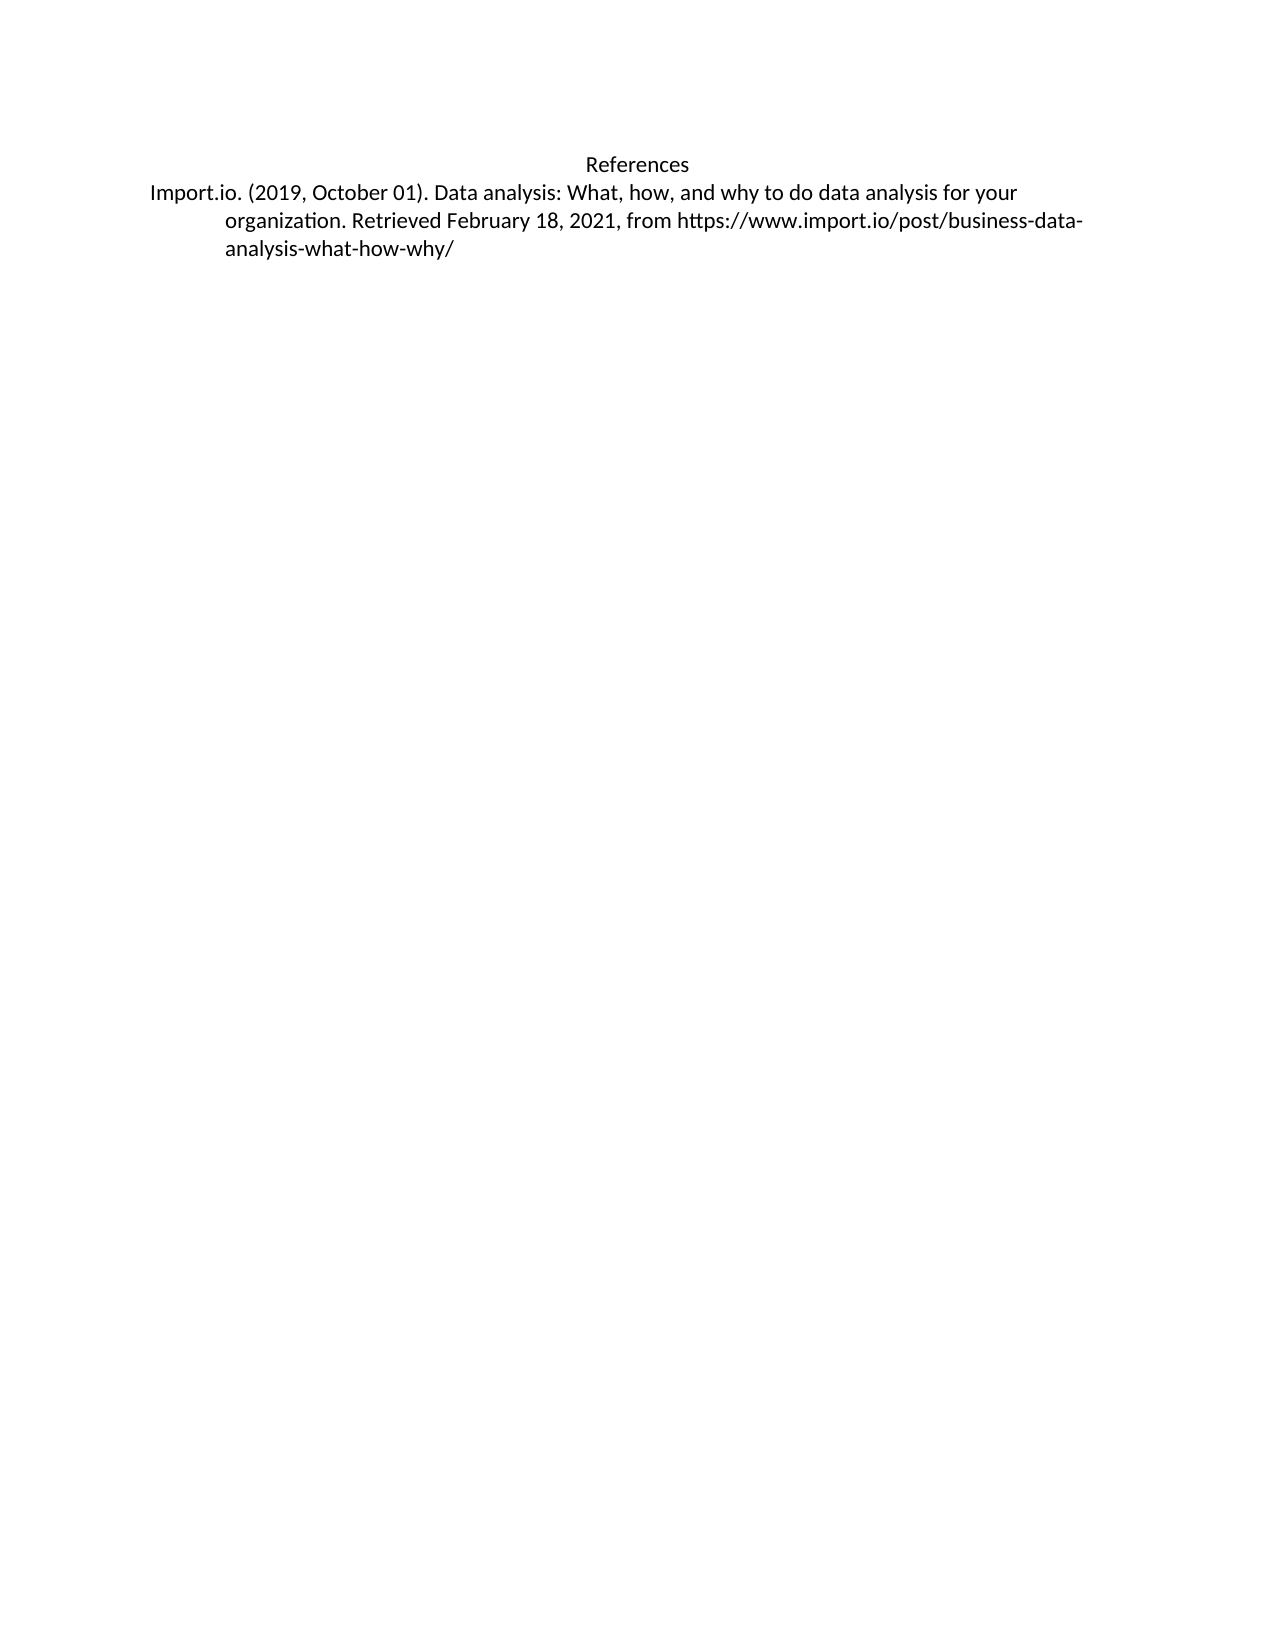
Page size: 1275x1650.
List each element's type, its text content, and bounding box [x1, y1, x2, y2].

text References [150, 150, 1125, 178]
text Import.io. (2019, October 01). Data analysis: What, how, and why to do data analysis for your organization. Retrieved February 18, 2021, from https://www.import.io/post/business-data-analysis-what-how-why/ [150, 178, 1125, 262]
